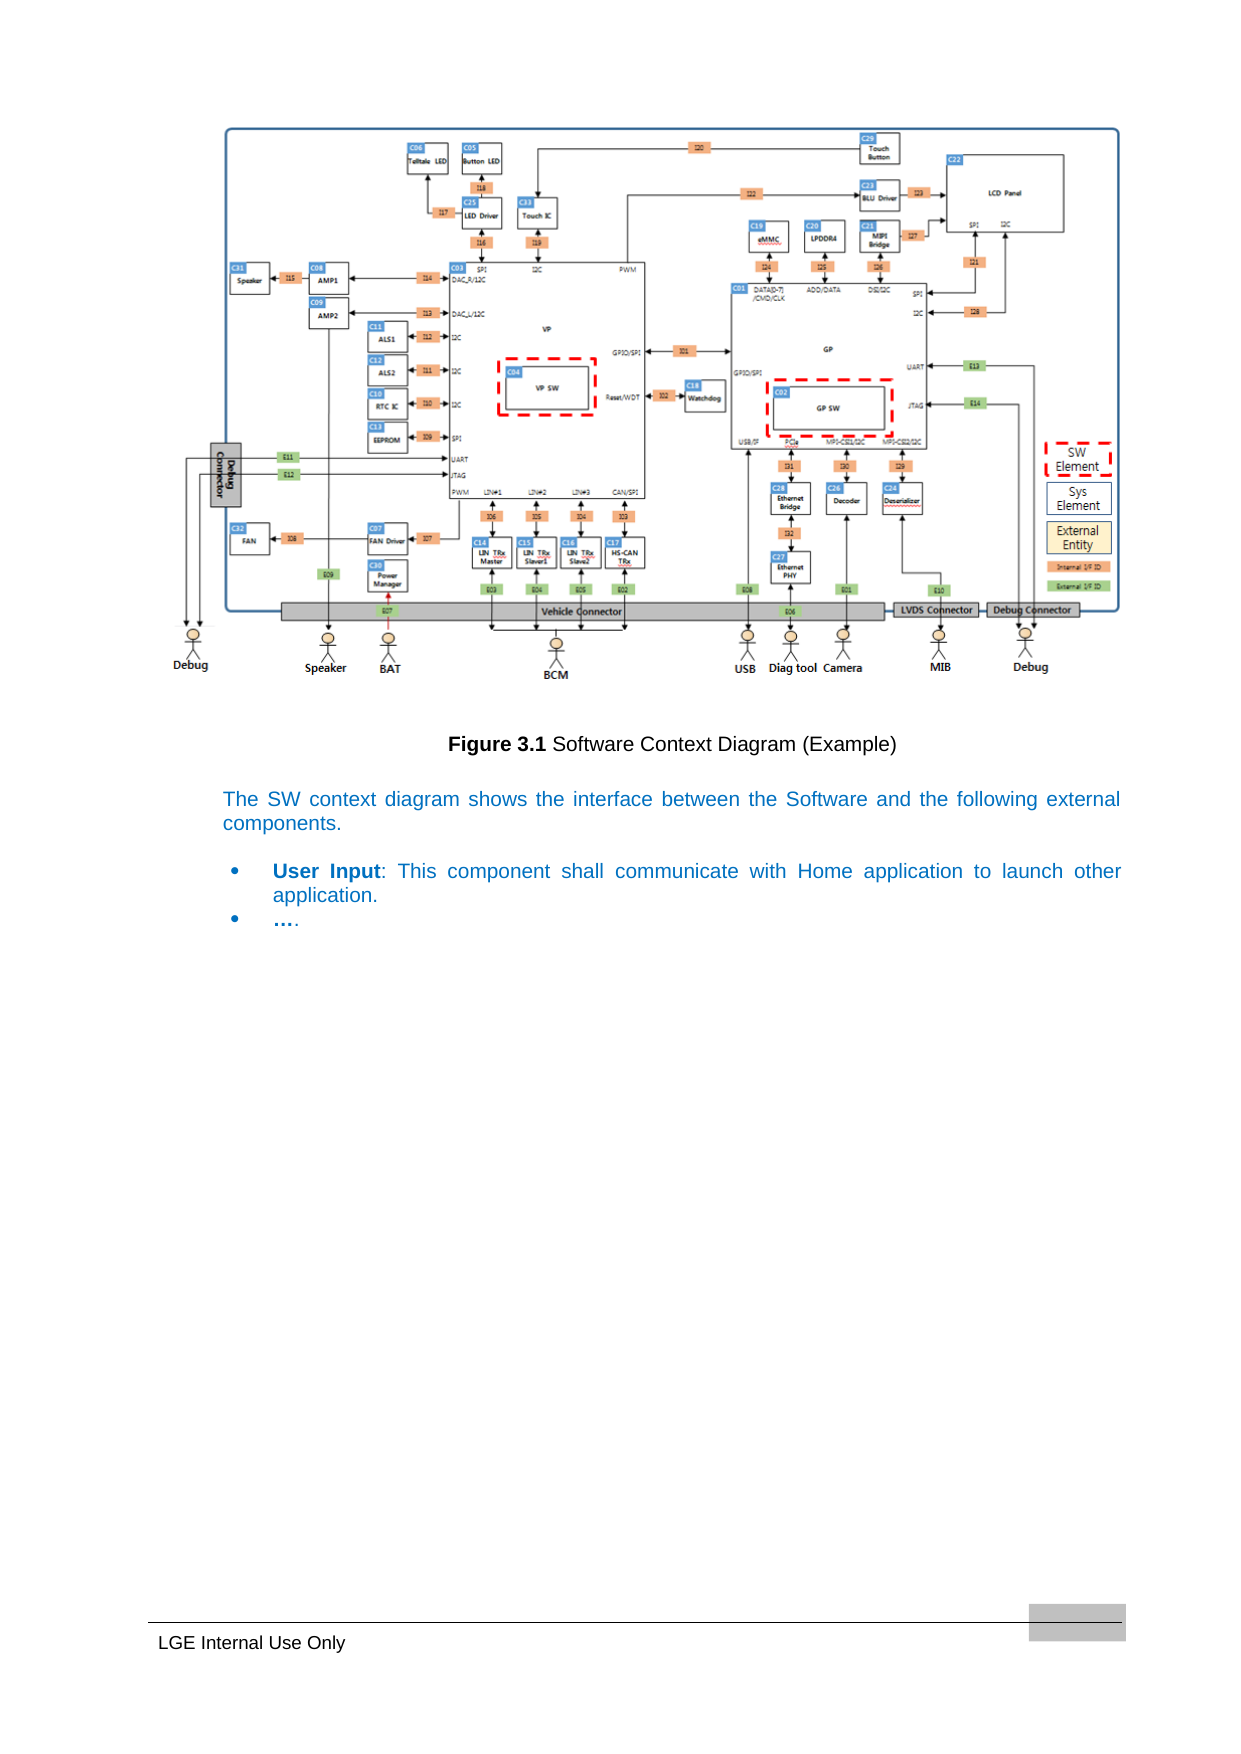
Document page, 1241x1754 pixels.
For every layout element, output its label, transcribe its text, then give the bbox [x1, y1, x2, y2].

list …. [231, 907, 1122, 931]
text Figure 3.1 Software Context Diagram (Example) [223, 725, 1122, 763]
list User Input: This component shall communicate with Home application to launch other application. [231, 858, 1122, 907]
picture [147, 125, 1123, 689]
text The SW context diagram shows the interface between the Software and the following external components. [223, 787, 1122, 834]
